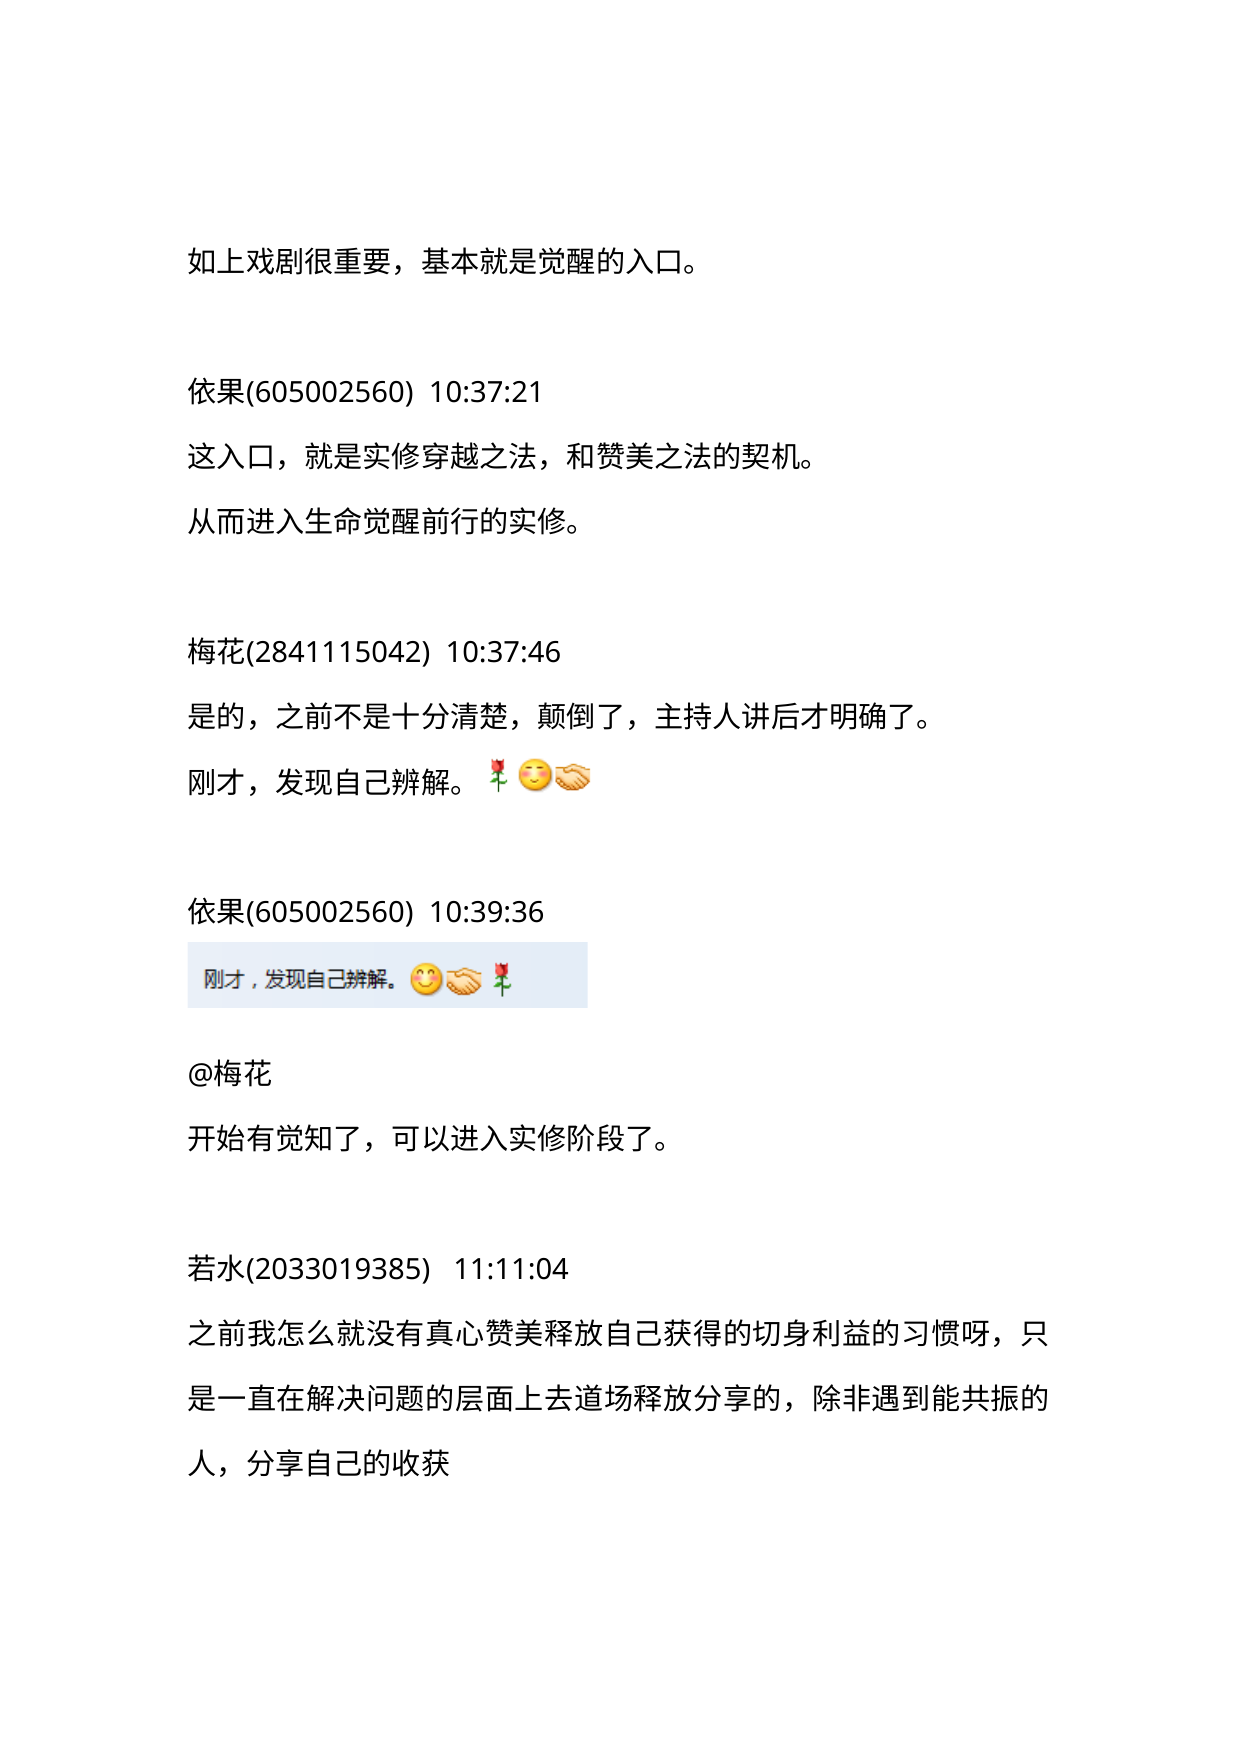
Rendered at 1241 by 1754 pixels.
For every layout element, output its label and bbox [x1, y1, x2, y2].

picture [187, 942, 588, 1008]
text [187, 162, 1053, 1494]
picture [479, 756, 592, 794]
